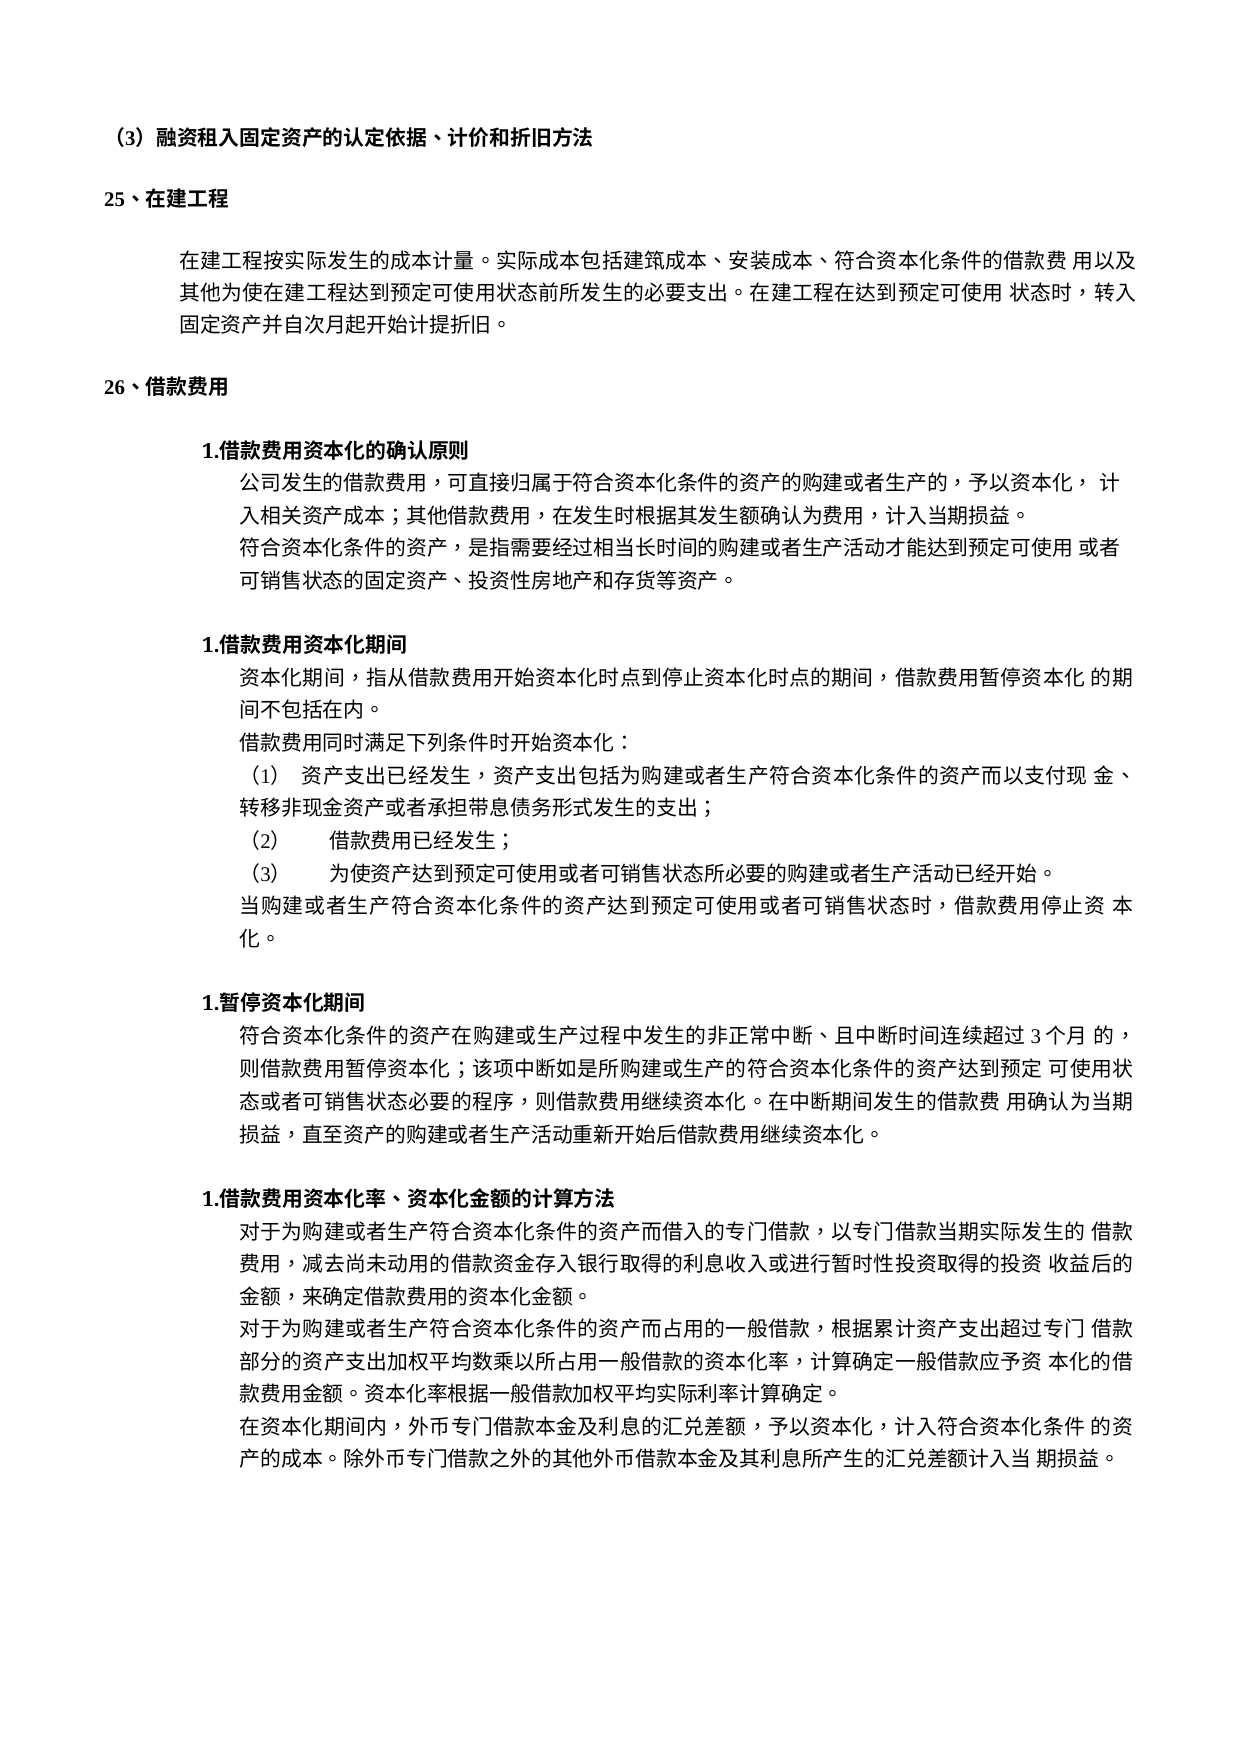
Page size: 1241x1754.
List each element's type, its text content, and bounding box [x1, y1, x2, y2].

text （1） 资产支出已经发生，资产支出包括为购建或者生产符合资本化条件的资产而以支付现 金、转移非现金资产或者承担带息债务形式发生的支出； [239, 757, 1136, 822]
text （2） 借款费用已经发生； [239, 822, 1136, 855]
subtitle 25、在建工程 [104, 181, 1136, 213]
text 1.借款费用资本化率、资本化金额的计算方法 [104, 1181, 1136, 1213]
text 1.借款费用资本化期间 [104, 626, 1136, 659]
text 资本化期间，指从借款费用开始资本化时点到停止资本化时点的期间，借款费用暂停资本化 的期间不包括在内。 [239, 659, 1136, 724]
text 符合资本化条件的资产在购建或生产过程中发生的非正常中断、且中断时间连续超过3个月 的，则借款费用暂停资本化；该项中断如是所购建或生产的符合资本化条件的资产达到预定 可使用状态或者可销售状态必要的程序，则借款费用继续资本化。在中断期间发生的借款费 用确认为当期损益，直至资产的购建或者生产活动重新开始后借款费用继续资本化。 [239, 1017, 1136, 1149]
text 借款费用同时满足下列条件时开始资本化： [239, 724, 1136, 757]
text 符合资本化条件的资产，是指需要经过相当长时间的购建或者生产活动才能达到预定可使用 或者可销售状态的固定资产、投资性房地产和存货等资产。 [239, 530, 1136, 595]
text 对于为购建或者生产符合资本化条件的资产而借入的专门借款，以专门借款当期实际发生的 借款费用，减去尚未动用的借款资金存入银行取得的利息收入或进行暂时性投资取得的投资 收益后的金额，来确定借款费用的资本化金额。 [239, 1213, 1136, 1311]
text 在资本化期间内，外币专门借款本金及利息的汇兑差额，予以资本化，计入符合资本化条件 的资产的成本。除外币专门借款之外的其他外币借款本金及其利息所产生的汇兑差额计入当 期损益。 [239, 1408, 1136, 1473]
text 在建工程按实际发生的成本计量。实际成本包括建筑成本、安装成本、符合资本化条件的借款费 用以及其他为使在建工程达到预定可使用状态前所发生的必要支出。在建工程在达到预定可使用 状态时，转入固定资产并自次月起开始计提折旧。 [179, 242, 1136, 339]
text 对于为购建或者生产符合资本化条件的资产而占用的一般借款，根据累计资产支出超过专门 借款部分的资产支出加权平均数乘以所占用一般借款的资本化率，计算确定一般借款应予资 本化的借款费用金额。资本化率根据一般借款加权平均实际利率计算确定。 [239, 1311, 1136, 1408]
text （3） 为使资产达到预定可使用或者可销售状态所必要的购建或者生产活动已经开始。 [239, 855, 1136, 888]
subtitle 26、借款费用 [104, 368, 1136, 401]
text 1.暂停资本化期间 [104, 984, 1136, 1017]
subtitle 1.借款费用资本化的确认原则 [104, 432, 1136, 465]
text 公司发生的借款费用，可直接归属于符合资本化条件的资产的购建或者生产的，予以资本化， 计入相关资产成本；其他借款费用，在发生时根据其发生额确认为费用，计入当期损益。 [239, 465, 1136, 530]
subtitle （3）融资租入固定资产的认定依据、计价和折旧方法 [104, 119, 1136, 152]
text 当购建或者生产符合资本化条件的资产达到预定可使用或者可销售状态时，借款费用停止资 本化。 [239, 888, 1136, 953]
